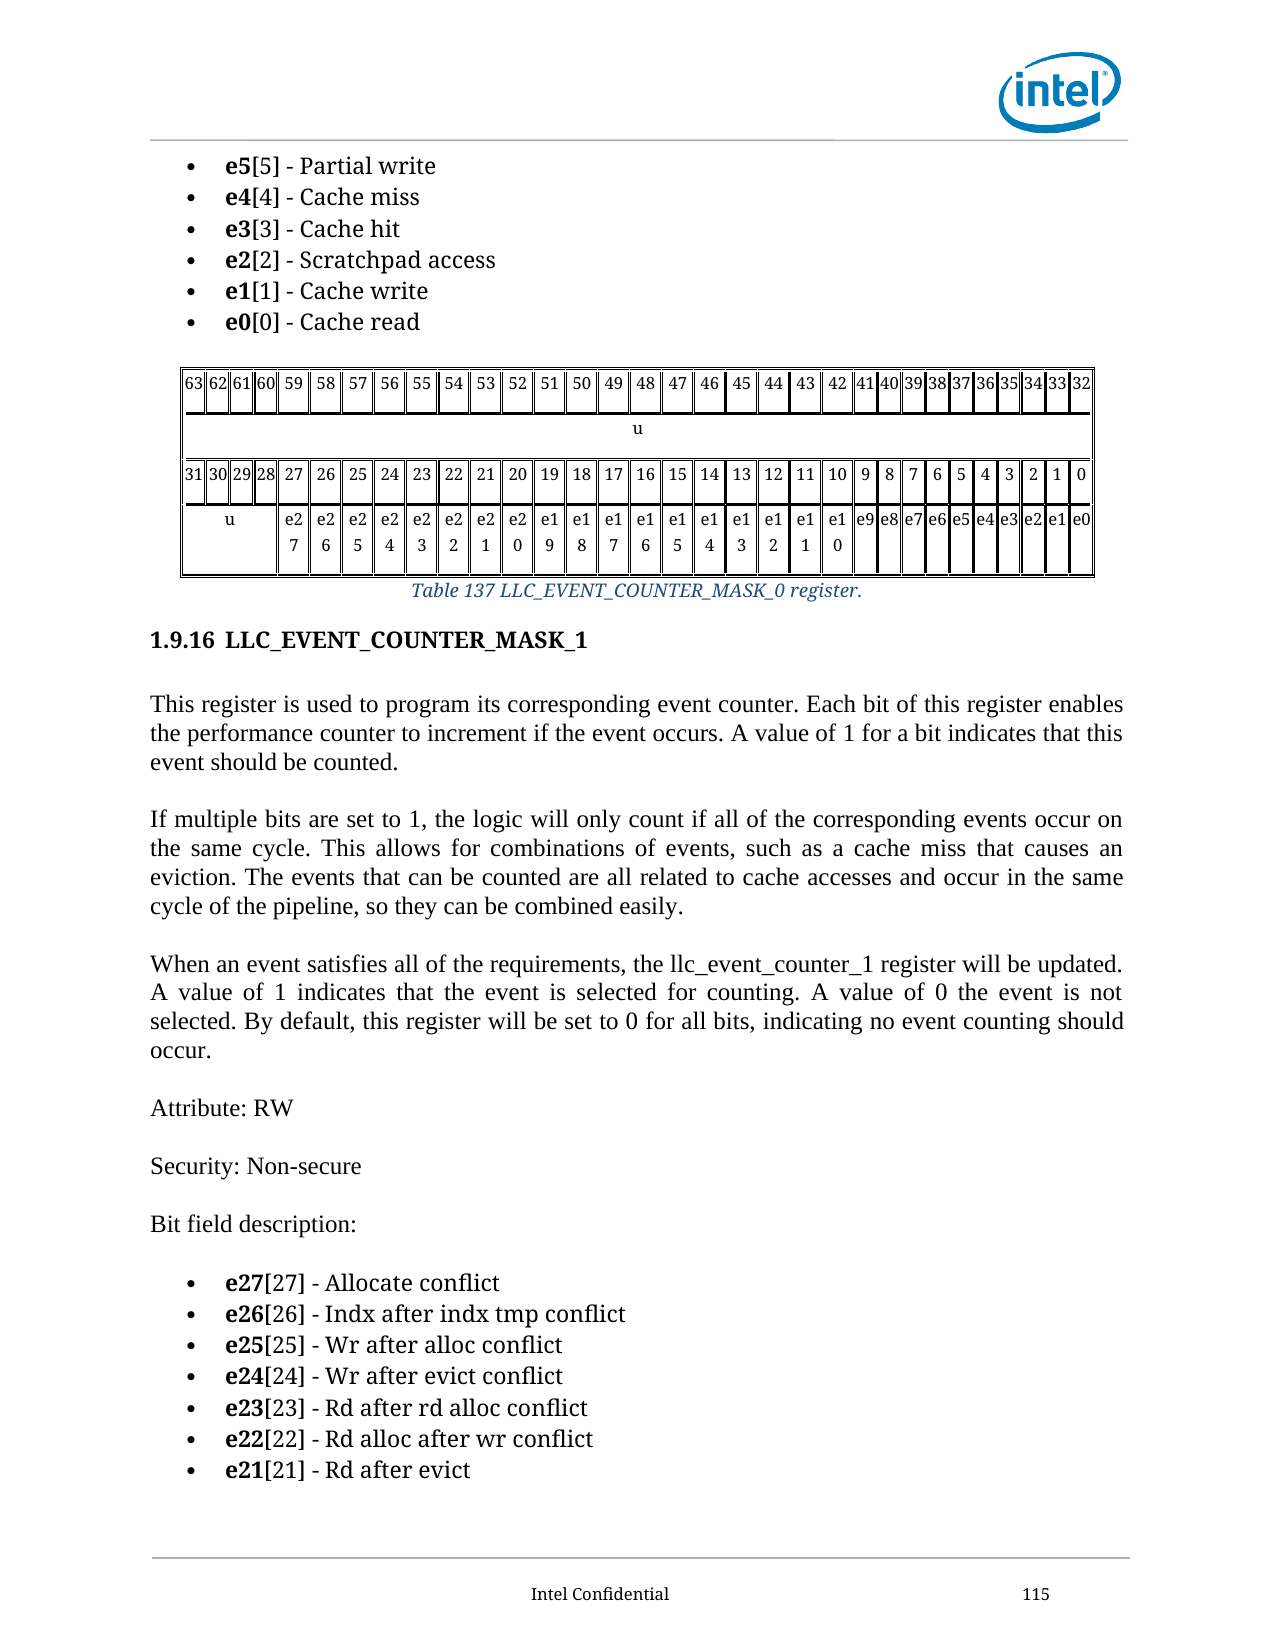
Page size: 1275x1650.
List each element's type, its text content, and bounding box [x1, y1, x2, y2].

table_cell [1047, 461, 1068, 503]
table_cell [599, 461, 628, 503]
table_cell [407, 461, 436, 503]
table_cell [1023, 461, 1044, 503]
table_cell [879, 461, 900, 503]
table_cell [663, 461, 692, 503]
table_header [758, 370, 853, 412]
text This register is used to program its corresponding event counter. Each bit of this register enables the performance counter to increment if the event occurs. A value of 1 for a bit indicates that this event should be counted. [150, 689, 1125, 775]
text If multiple bits are set to 1, the logic will only count if all of the corresponding events occur on the same cycle. This allows for combinations of events, such as a cache miss that causes an eviction. The events that can be counted are all related to cache accesses and occur in the same cycle of the pipeline, so they can be combined easily. [150, 804, 1125, 919]
list e0[0] - Cache read [187, 306, 1125, 337]
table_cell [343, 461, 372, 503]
text Attribute: RW [150, 1093, 1125, 1122]
list e21[21] - Rd after evict [187, 1454, 1125, 1485]
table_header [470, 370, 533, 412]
list e26[26] - Indx after indx tmp conflict [187, 1298, 1125, 1329]
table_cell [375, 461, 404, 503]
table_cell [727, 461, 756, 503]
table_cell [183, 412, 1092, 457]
list e22[22] - Rd alloc after wr conflict [187, 1423, 1125, 1454]
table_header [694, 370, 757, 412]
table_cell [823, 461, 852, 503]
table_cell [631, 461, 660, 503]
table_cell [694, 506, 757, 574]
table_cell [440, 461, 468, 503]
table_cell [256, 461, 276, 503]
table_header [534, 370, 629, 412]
text Security: Non-secure [150, 1151, 1125, 1179]
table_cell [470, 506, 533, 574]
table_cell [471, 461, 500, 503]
list e3[3] - Cache hit [187, 212, 1125, 244]
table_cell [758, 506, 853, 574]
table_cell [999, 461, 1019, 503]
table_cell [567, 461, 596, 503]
picture [993, 42, 1125, 139]
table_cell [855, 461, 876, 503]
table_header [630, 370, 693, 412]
list e27[27] - Allocate conflict [187, 1267, 1125, 1298]
list e2[2] - Scratchpad access [187, 244, 1125, 275]
list e5[5] - Partial write [187, 150, 1125, 181]
list e1[1] - Cache write [187, 275, 1125, 306]
subtitle LLC_EVENT_COUNTER_MASK_1 [150, 624, 1125, 655]
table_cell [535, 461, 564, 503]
list e4[4] - Cache miss [187, 181, 1125, 212]
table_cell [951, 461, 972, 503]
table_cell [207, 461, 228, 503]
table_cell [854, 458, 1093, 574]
text When an event satisfies all of the requirements, the llc_event_counter_1 register will be updated. A value of 1 indicates that the event is selected for counting. A value of 0 the event is not selected. By default, this register will be set to 0 for all bits, indicating no event counting should occur. [150, 949, 1125, 1064]
text Table LLC_EVENT_COUNTER_MASK_0 register. [150, 578, 1125, 603]
text Bit field description: [150, 1209, 1125, 1237]
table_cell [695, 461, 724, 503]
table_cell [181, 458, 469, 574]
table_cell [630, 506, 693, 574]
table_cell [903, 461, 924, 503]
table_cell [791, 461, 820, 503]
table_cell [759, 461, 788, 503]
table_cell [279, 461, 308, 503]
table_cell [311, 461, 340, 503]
list e24[24] - Wr after evict conflict [187, 1360, 1125, 1392]
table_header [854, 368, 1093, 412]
list e23[23] - Rd after rd alloc conflict [187, 1392, 1125, 1423]
list e25[25] - Wr after alloc conflict [187, 1329, 1125, 1360]
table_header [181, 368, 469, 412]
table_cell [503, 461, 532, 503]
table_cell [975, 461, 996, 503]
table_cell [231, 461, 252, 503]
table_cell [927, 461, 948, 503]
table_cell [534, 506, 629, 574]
